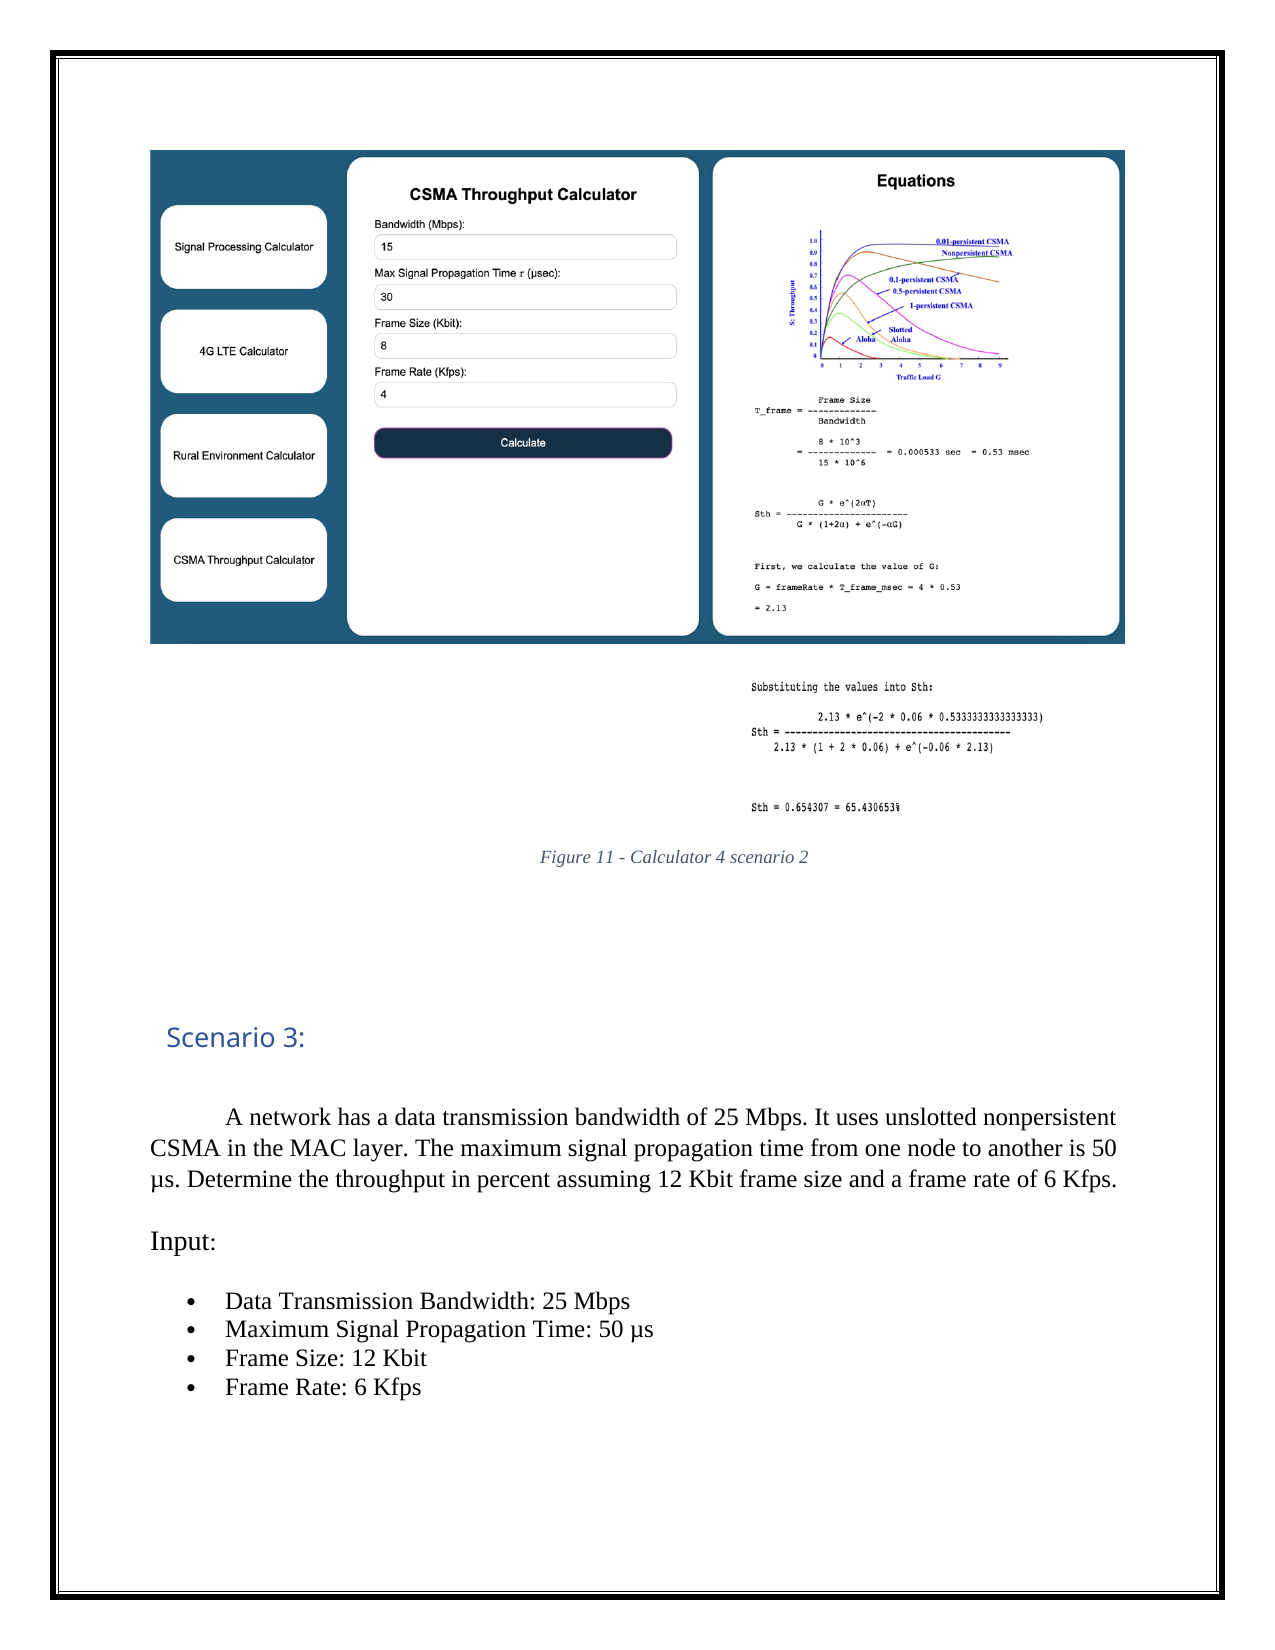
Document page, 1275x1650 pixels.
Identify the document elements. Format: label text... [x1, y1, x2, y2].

text Figure 11 - Calculator 4 scenario 2 [150, 846, 1125, 867]
picture [711, 658, 1125, 831]
list Maximum Signal Propagation Time: 50 µs [187, 1314, 1125, 1343]
list Frame Rate: 6 Kfps [187, 1372, 1125, 1401]
text A network has a data transmission bandwidth of 25 Mbps. It uses unslotted nonpersistent CSMA in the MAC layer. The maximum signal propagation time from one node to another is 50 µs. Determine the throughput in percent assuming 12 Kbit frame size and a frame rate of 6 Kfps. [150, 1102, 1125, 1193]
list Frame Size: 12 Kbit [187, 1343, 1125, 1372]
picture [150, 150, 1125, 644]
text Input: [150, 1224, 1125, 1257]
list Data Transmission Bandwidth: 25 Mbps [187, 1286, 1125, 1314]
subtitle Scenario 3: [91, 1019, 1125, 1056]
